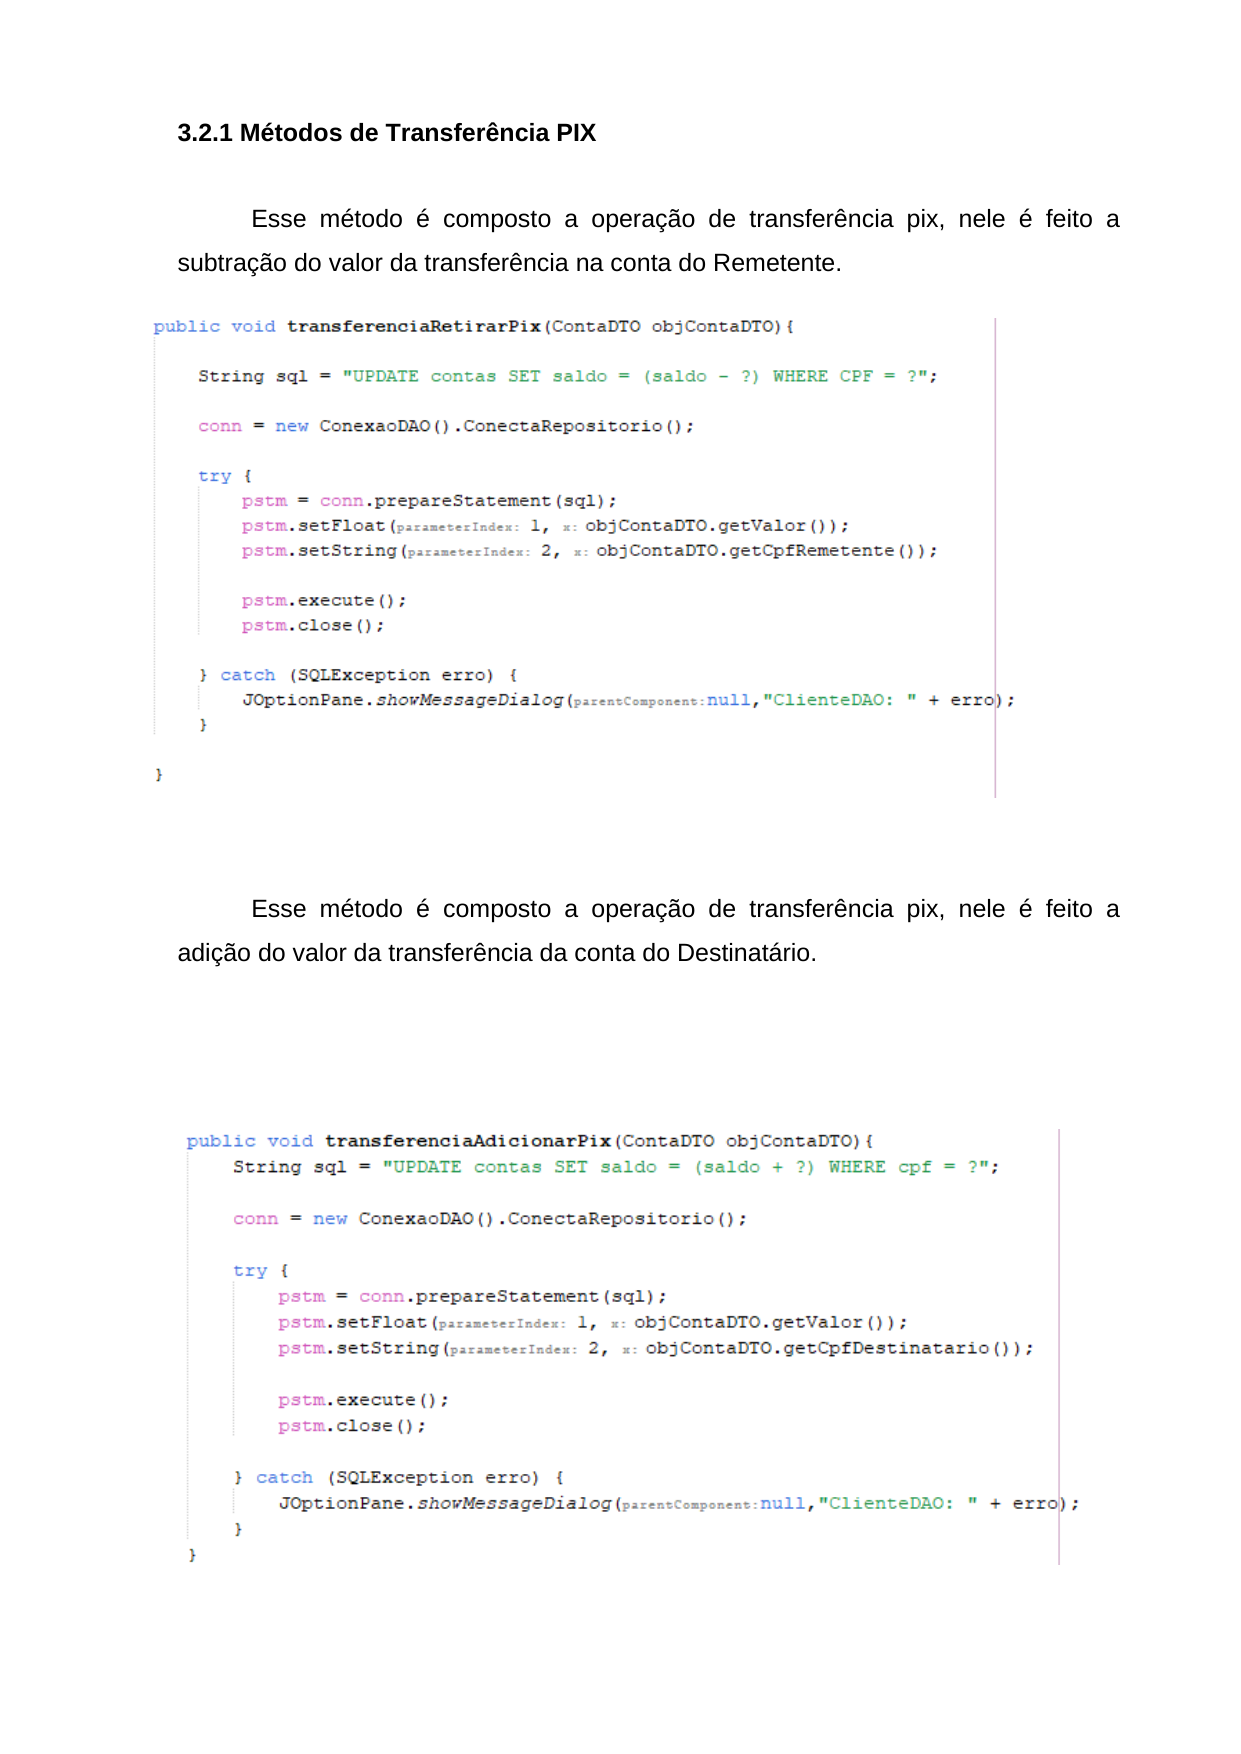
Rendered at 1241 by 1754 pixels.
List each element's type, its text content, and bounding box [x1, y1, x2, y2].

picture [147, 1129, 1093, 1565]
text Esse método é composto a operação de transferência pix, nele é feito a subtração do valor da transferência na conta do Remetente. [177, 204, 1122, 276]
text 3.2.1 Métodos de Transferência PIX [177, 118, 1122, 147]
picture [147, 318, 1093, 798]
text Esse método é composto a operação de transferência pix, nele é feito a adição do valor da transferência da conta do Destinatário. [177, 894, 1122, 966]
